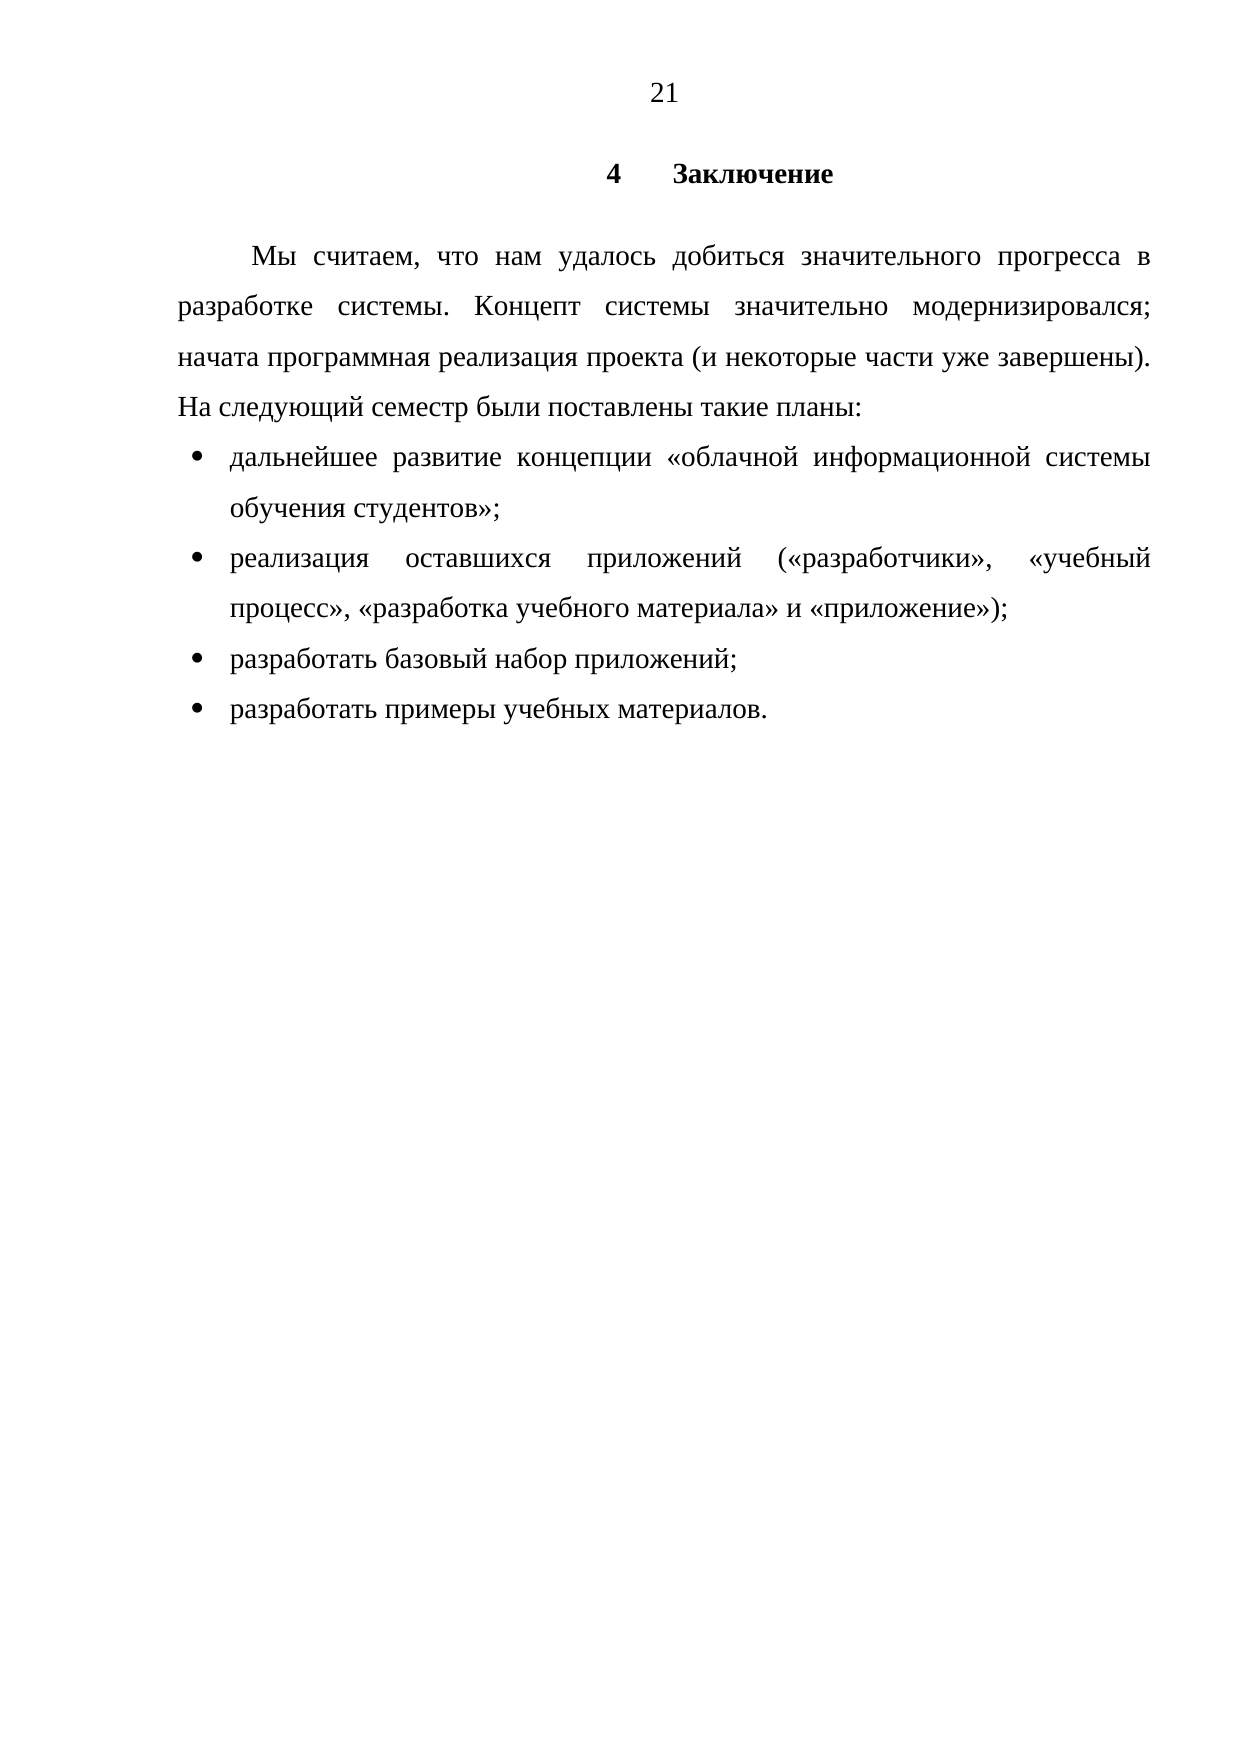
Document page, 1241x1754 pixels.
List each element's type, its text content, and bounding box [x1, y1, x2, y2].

subtitle Заключение [215, 156, 1152, 190]
list разработать базовый набор приложений; [192, 641, 1152, 674]
list разработать примеры учебных материалов. [192, 691, 1152, 725]
text Мы считаем, что нам удалось добиться значительного прогресса в разработке системы. Концепт системы значительно модернизировался; начата программная реализация проекта (и некоторые части уже завершены). На следующий семестр были поставлены такие планы: [177, 238, 1152, 422]
list реализация оставшихся приложений («разработчики», «учебный процесс», «разработка учебного материала» и «приложение»); [192, 540, 1152, 624]
list дальнейшее развитие концепции «облачной информационной системы обучения студентов»; [192, 439, 1152, 523]
